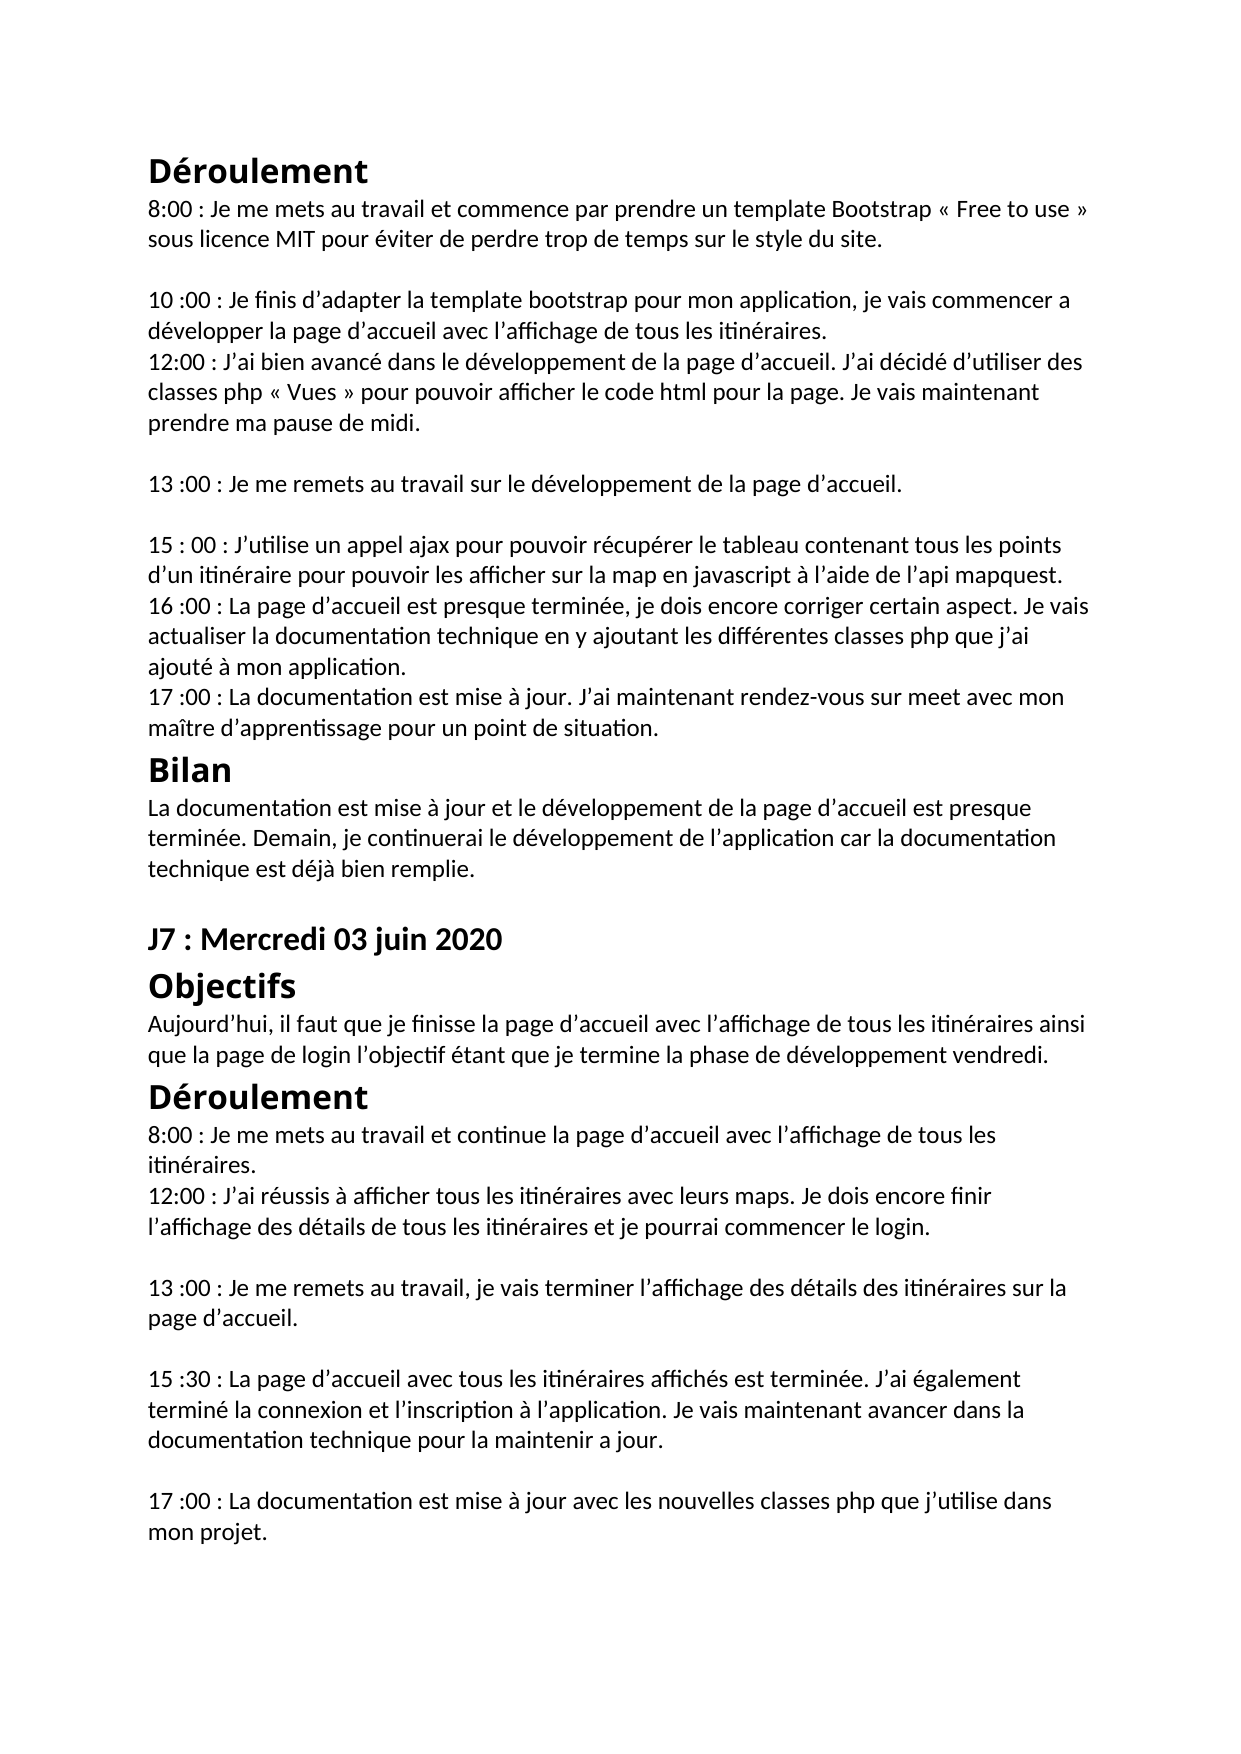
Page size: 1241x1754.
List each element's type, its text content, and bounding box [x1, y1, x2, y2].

text 12:00 : J’ai bien avancé dans le développement de la page d’accueil. J’ai décidé d’utiliser des classes php « Vues » pour pouvoir afficher le code html pour la page. Je vais maintenant prendre ma pause de midi. [148, 346, 1093, 437]
subtitle Déroulement [148, 148, 1093, 193]
text 15 : 00 : J’utilise un appel ajax pour pouvoir récupérer le tableau contenant tous les points d’un itinéraire pour pouvoir les afficher sur la map en javascript à l’aide de l’api mapquest. [148, 529, 1093, 590]
subtitle J7 : Mercredi 03 juin 2020 [148, 918, 1093, 959]
text 8:00 : Je me mets au travail et commence par prendre un template Bootstrap « Free to use » sous licence MIT pour éviter de perdre trop de temps sur le style du site. [148, 193, 1093, 254]
subtitle Déroulement [148, 1074, 1093, 1119]
text 15 :30 : La page d’accueil avec tous les itinéraires affichés est terminée. J’ai également terminé la connexion et l’inscription à l’application. Je vais maintenant avancer dans la documentation technique pour la maintenir a jour. [148, 1363, 1093, 1455]
text La documentation est mise à jour et le développement de la page d’accueil est presque terminée. Demain, je continuerai le développement de l’application car la documentation technique est déjà bien remplie. [148, 792, 1093, 883]
text Aujourd’hui, il faut que je finisse la page d’accueil avec l’affichage de tous les itinéraires ainsi que la page de login l’objectif étant que je termine la phase de développement vendredi. [148, 1008, 1093, 1069]
text 8:00 : Je me mets au travail et continue la page d’accueil avec l’affichage de tous les itinéraires. [148, 1119, 1093, 1180]
text 16 :00 : La page d’accueil est presque terminée, je dois encore corriger certain aspect. Je vais actualiser la documentation technique en y ajoutant les différentes classes php que j’ai ajouté à mon application. [148, 590, 1093, 681]
text 12:00 : J’ai réussis à afficher tous les itinéraires avec leurs maps. Je dois encore finir l’affichage des détails de tous les itinéraires et je pourrai commencer le login. [148, 1180, 1093, 1241]
text 13 :00 : Je me remets au travail, je vais terminer l’affichage des détails des itinéraires sur la page d’accueil. [148, 1272, 1093, 1333]
subtitle Bilan [148, 747, 1093, 792]
text 13 :00 : Je me remets au travail sur le développement de la page d’accueil. [148, 468, 1093, 498]
text 17 :00 : La documentation est mise à jour avec les nouvelles classes php que j’utilise dans mon projet. [148, 1485, 1093, 1546]
text 17 :00 : La documentation est mise à jour. J’ai maintenant rendez-vous sur meet avec mon maître d’apprentissage pour un point de situation. [148, 681, 1093, 742]
text 10 :00 : Je finis d’adapter la template bootstrap pour mon application, je vais commencer a développer la page d’accueil avec l’affichage de tous les itinéraires. [148, 284, 1093, 346]
subtitle Objectifs [148, 963, 1093, 1008]
